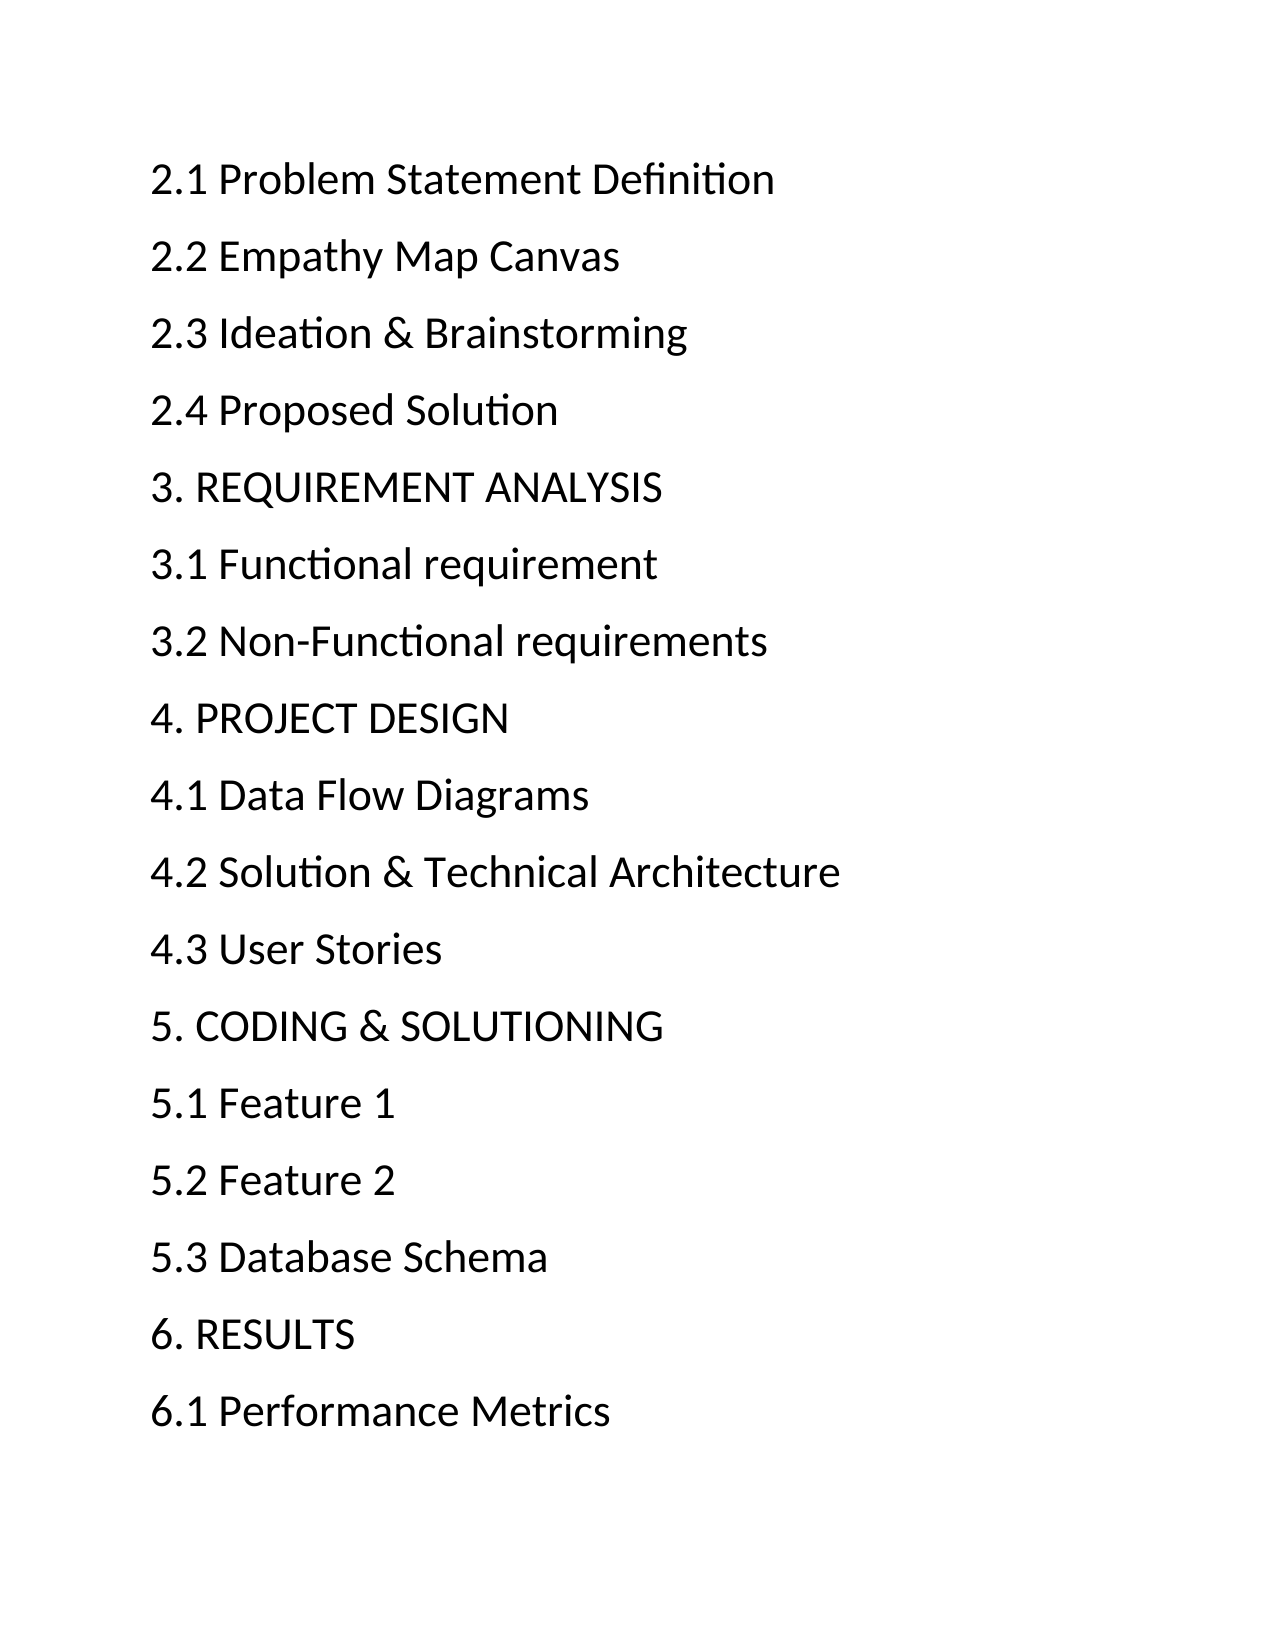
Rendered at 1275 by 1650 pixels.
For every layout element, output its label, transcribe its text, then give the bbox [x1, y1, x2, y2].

text 5.2 Feature 2 [150, 1151, 1125, 1207]
text 5.1 Feature 1 [150, 1074, 1125, 1130]
text 3.2 Non-Functional requirements [150, 612, 1125, 668]
text 4.1 Data Flow Diagrams [150, 766, 1125, 822]
text 6.1 Performance Metrics [150, 1382, 1125, 1438]
text 3.1 Functional requirement [150, 535, 1125, 591]
text 2.2 Empathy Map Canvas [150, 227, 1125, 283]
text 2.4 Proposed Solution [150, 381, 1125, 437]
text 6. RESULTS [150, 1305, 1125, 1361]
text 2.1 Problem Statement Definition [150, 150, 1125, 206]
text 3. REQUIREMENT ANALYSIS [150, 458, 1125, 514]
text 4.3 User Stories [150, 920, 1125, 976]
text 2.3 Ideation & Brainstorming [150, 304, 1125, 360]
text 5. CODING & SOLUTIONING [150, 997, 1125, 1053]
text 4. PROJECT DESIGN [150, 689, 1125, 745]
text 5.3 Database Schema [150, 1228, 1125, 1284]
text 4.2 Solution & Technical Architecture [150, 843, 1125, 899]
